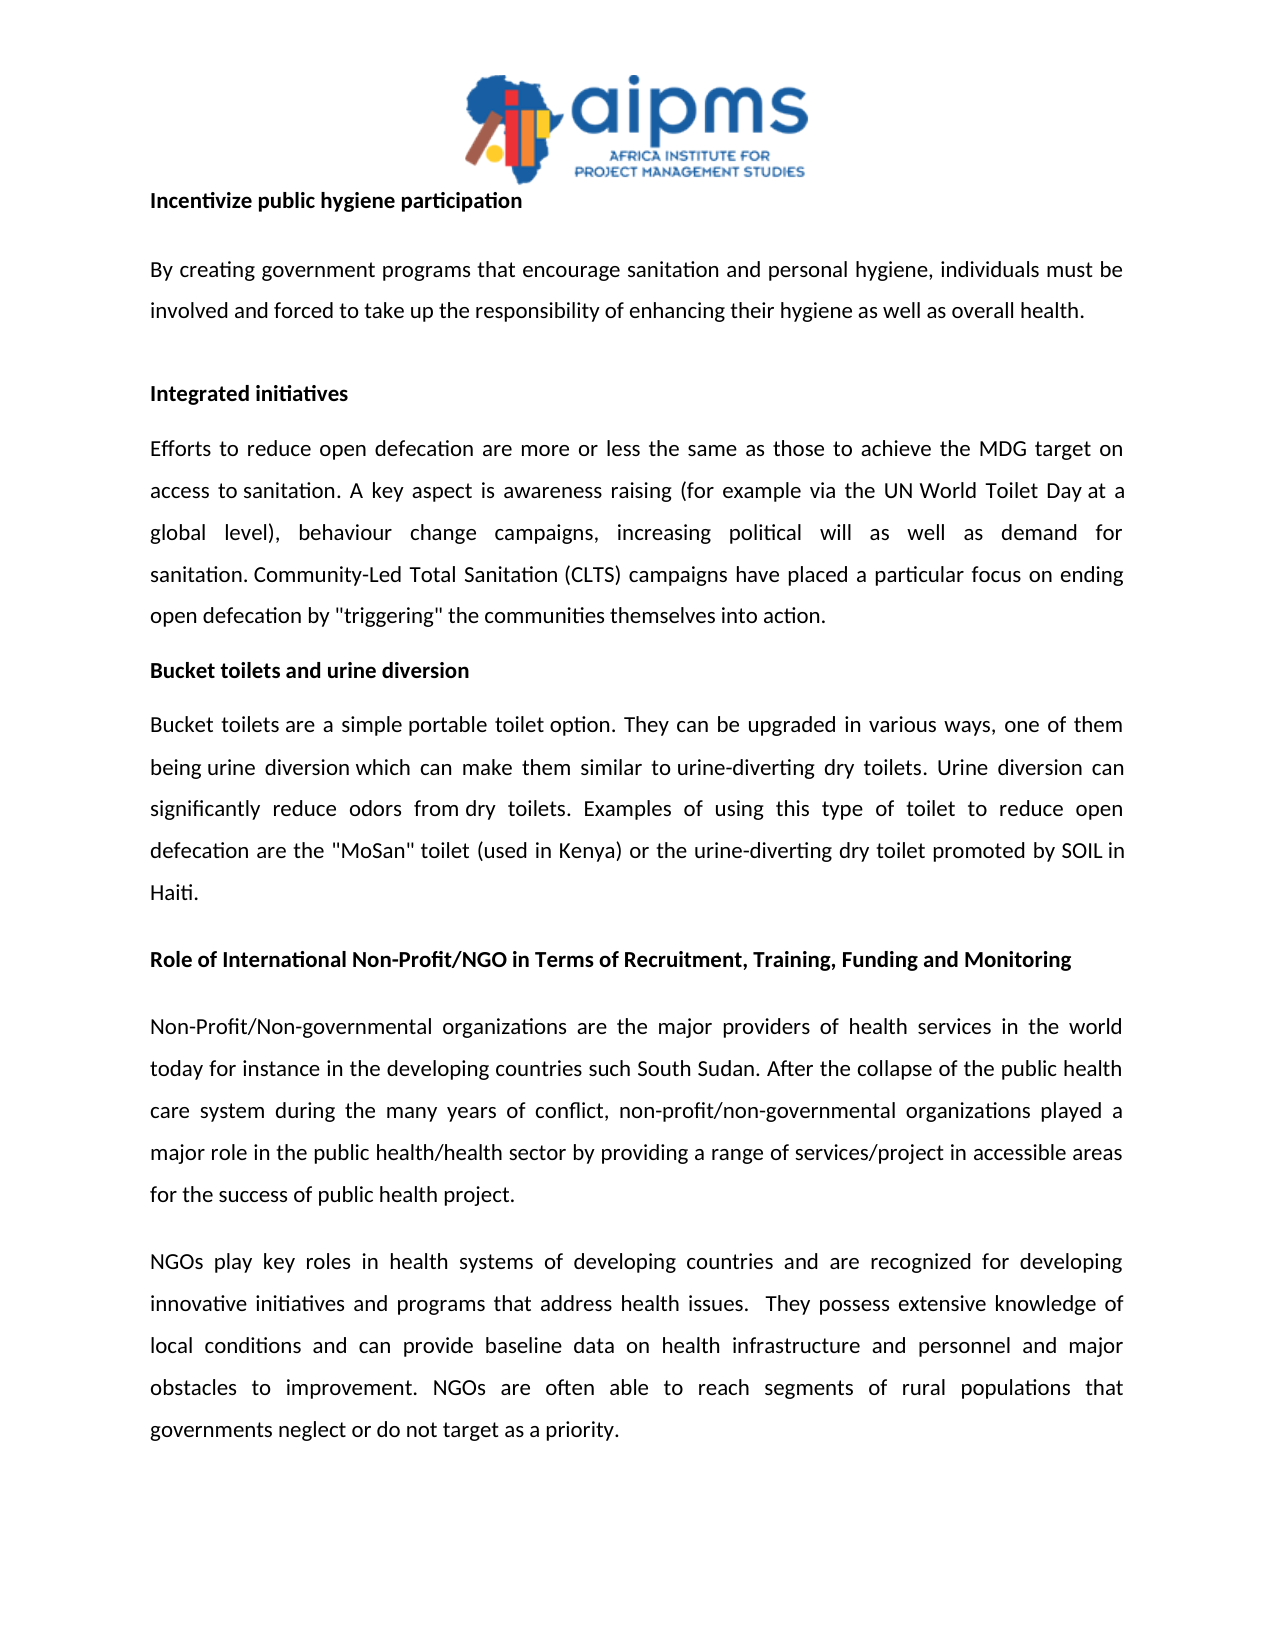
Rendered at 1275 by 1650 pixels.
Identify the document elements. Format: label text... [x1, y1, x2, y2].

text NGOs play key roles in health systems of developing countries and are recognized for developing innovative initiatives and programs that address health issues. They possess extensive knowledge of local conditions and can provide baseline data on health infrastructure and personnel and major obstacles to improvement. NGOs are often able to reach segments of rural populations that governments neglect or do not target as a priority. [150, 1247, 1125, 1443]
subtitle Integrated initiatives [150, 379, 1125, 407]
picture [465, 75, 810, 187]
text Efforts to reduce open defecation are more or less the same as those to achieve the MDG target on access to sanitation. A key aspect is awareness raising (for example via the UN World Toilet Day at a global level), behaviour change campaigns, increasing political will as well as demand for sanitation. Community-Led Total Sanitation (CLTS) campaigns have placed a particular focus on ending open defecation by "triggering" the communities themselves into action. [150, 434, 1125, 630]
text Bucket toilets are a simple portable toilet option. They can be upgraded in various ways, one of them being urine diversion which can make them similar to urine-diverting dry toilets. Urine diversion can significantly reduce odors from dry toilets. Examples of using this type of toilet to reduce open defecation are the "MoSan" toilet (used in Kenya) or the urine-diverting dry toilet promoted by SOIL in Haiti. [150, 711, 1125, 907]
text Role of International Non-Profit/NGO in Terms of Recruitment, Training, Funding and Monitoring [150, 946, 1125, 973]
text By creating government programs that encourage sanitation and personal hygiene, individuals must be involved and forced to take up the responsibility of enhancing their hygiene as well as overall health. [150, 255, 1125, 325]
text Non-Profit/Non-governmental organizations are the major providers of health services in the world today for instance in the developing countries such South Sudan. After the collapse of the public health care system during the many years of conflict, non-profit/non-governmental organizations played a major role in the public health/health sector by providing a range of services/project in accessible areas for the success of public health project. [150, 1012, 1125, 1208]
subtitle Incentivize public hygiene participation [150, 186, 1125, 214]
subtitle Bucket toilets and urine diversion [150, 656, 1125, 684]
